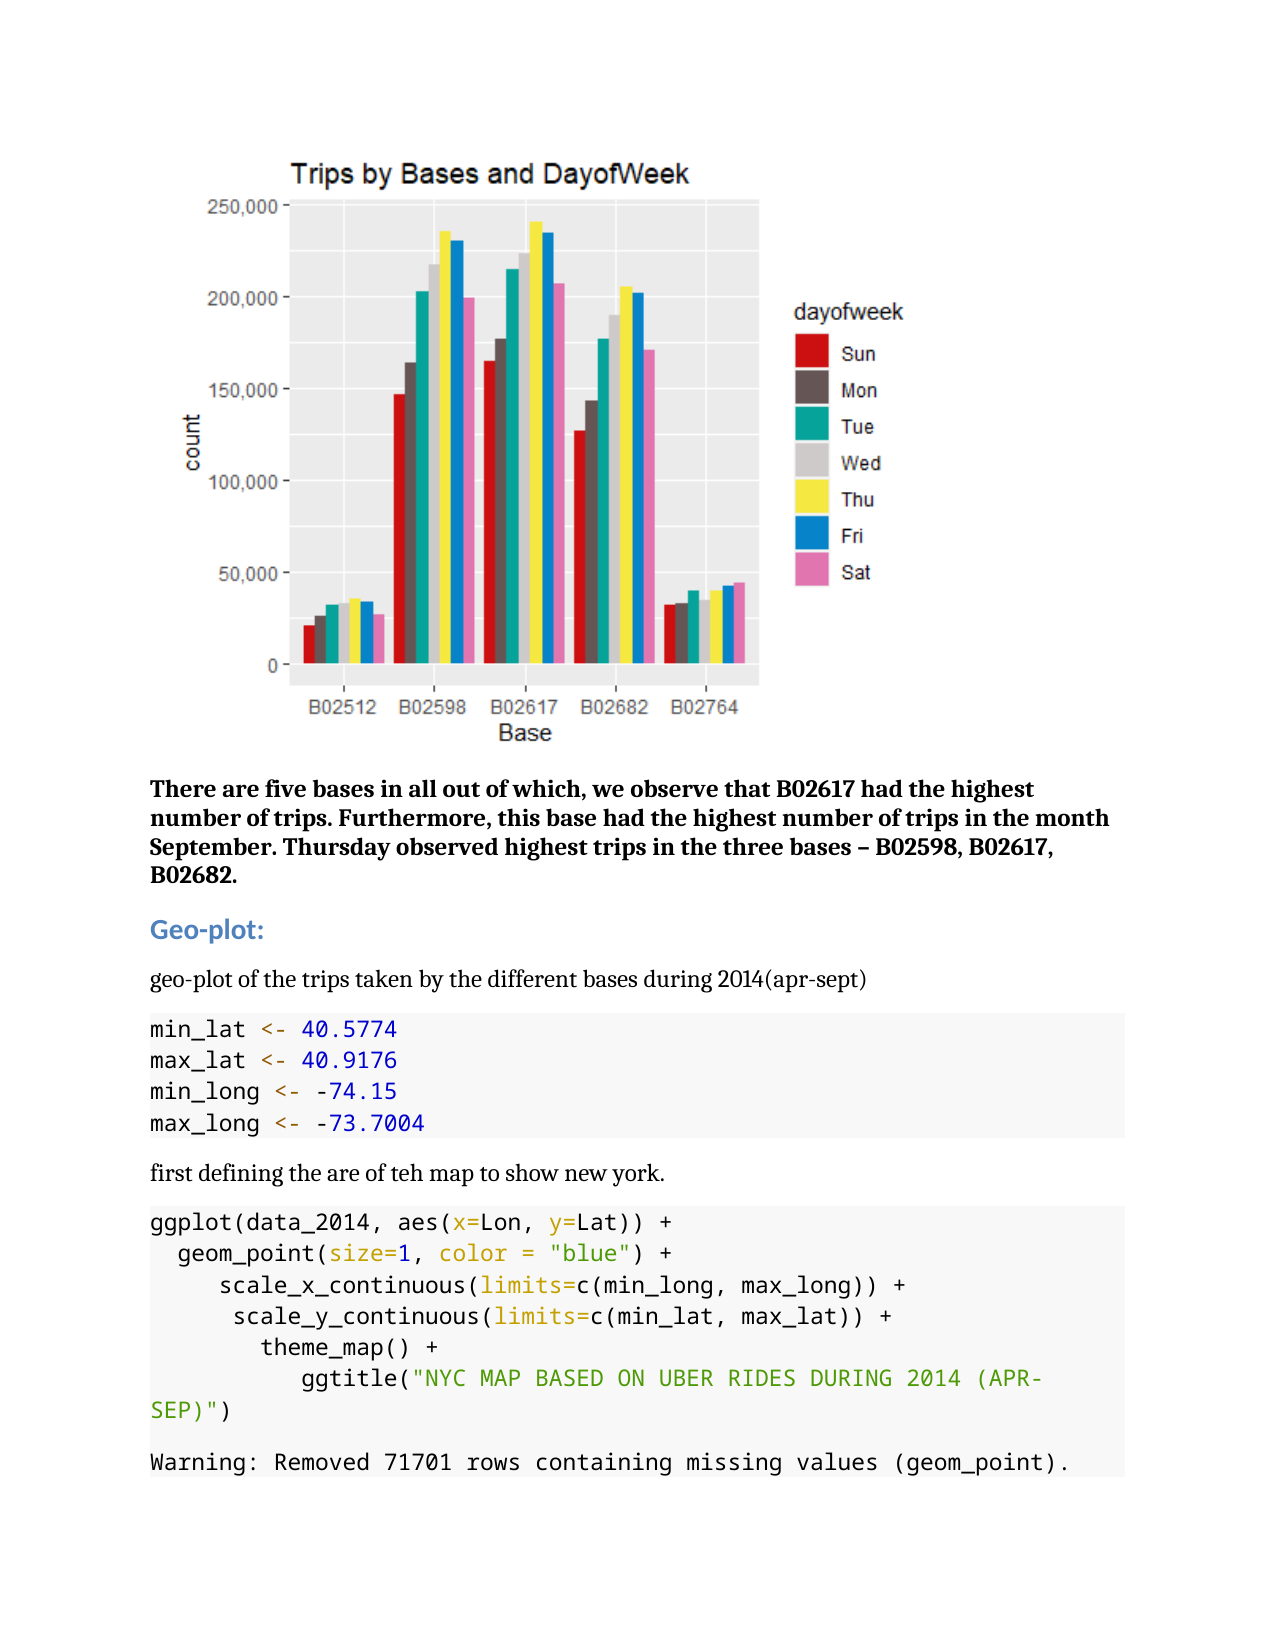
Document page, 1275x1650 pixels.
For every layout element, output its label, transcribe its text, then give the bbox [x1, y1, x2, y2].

text ggplot(data_2014, aes(x=Lon, y=Lat)) + geom_point(size=1, color = "blue") + scale_x_continuous(limits=c(min_long, max_long)) + scale_y_continuous(limits=c(min_lat, max_lat)) + theme_map() + ggtitle("NYC MAP BASED ON UBER RIDES DURING 2014 (APR-SEP)") [150, 1206, 1125, 1425]
text geo-plot of the trips taken by the different bases during 2014(apr-sept) [150, 965, 1125, 994]
text There are five bases in all out of which, we observe that B02617 had the highest number of trips. Furthermore, this base had the highest number of trips in the month September. Thursday observed highest trips in the three bases – B02598, B02617, B02682. [150, 775, 1125, 890]
text Warning: Removed 71701 rows containing missing values (geom_point). [150, 1446, 1125, 1477]
text min_lat <- 40.5774 max_lat <- 40.9176 min_long <- -74.15 max_long <- -73.7004 [397, 1013, 1125, 1138]
picture [168, 150, 927, 757]
subtitle Geo-plot: [150, 911, 1125, 947]
text first defining the are of teh map to show new york. [150, 1159, 1125, 1187]
